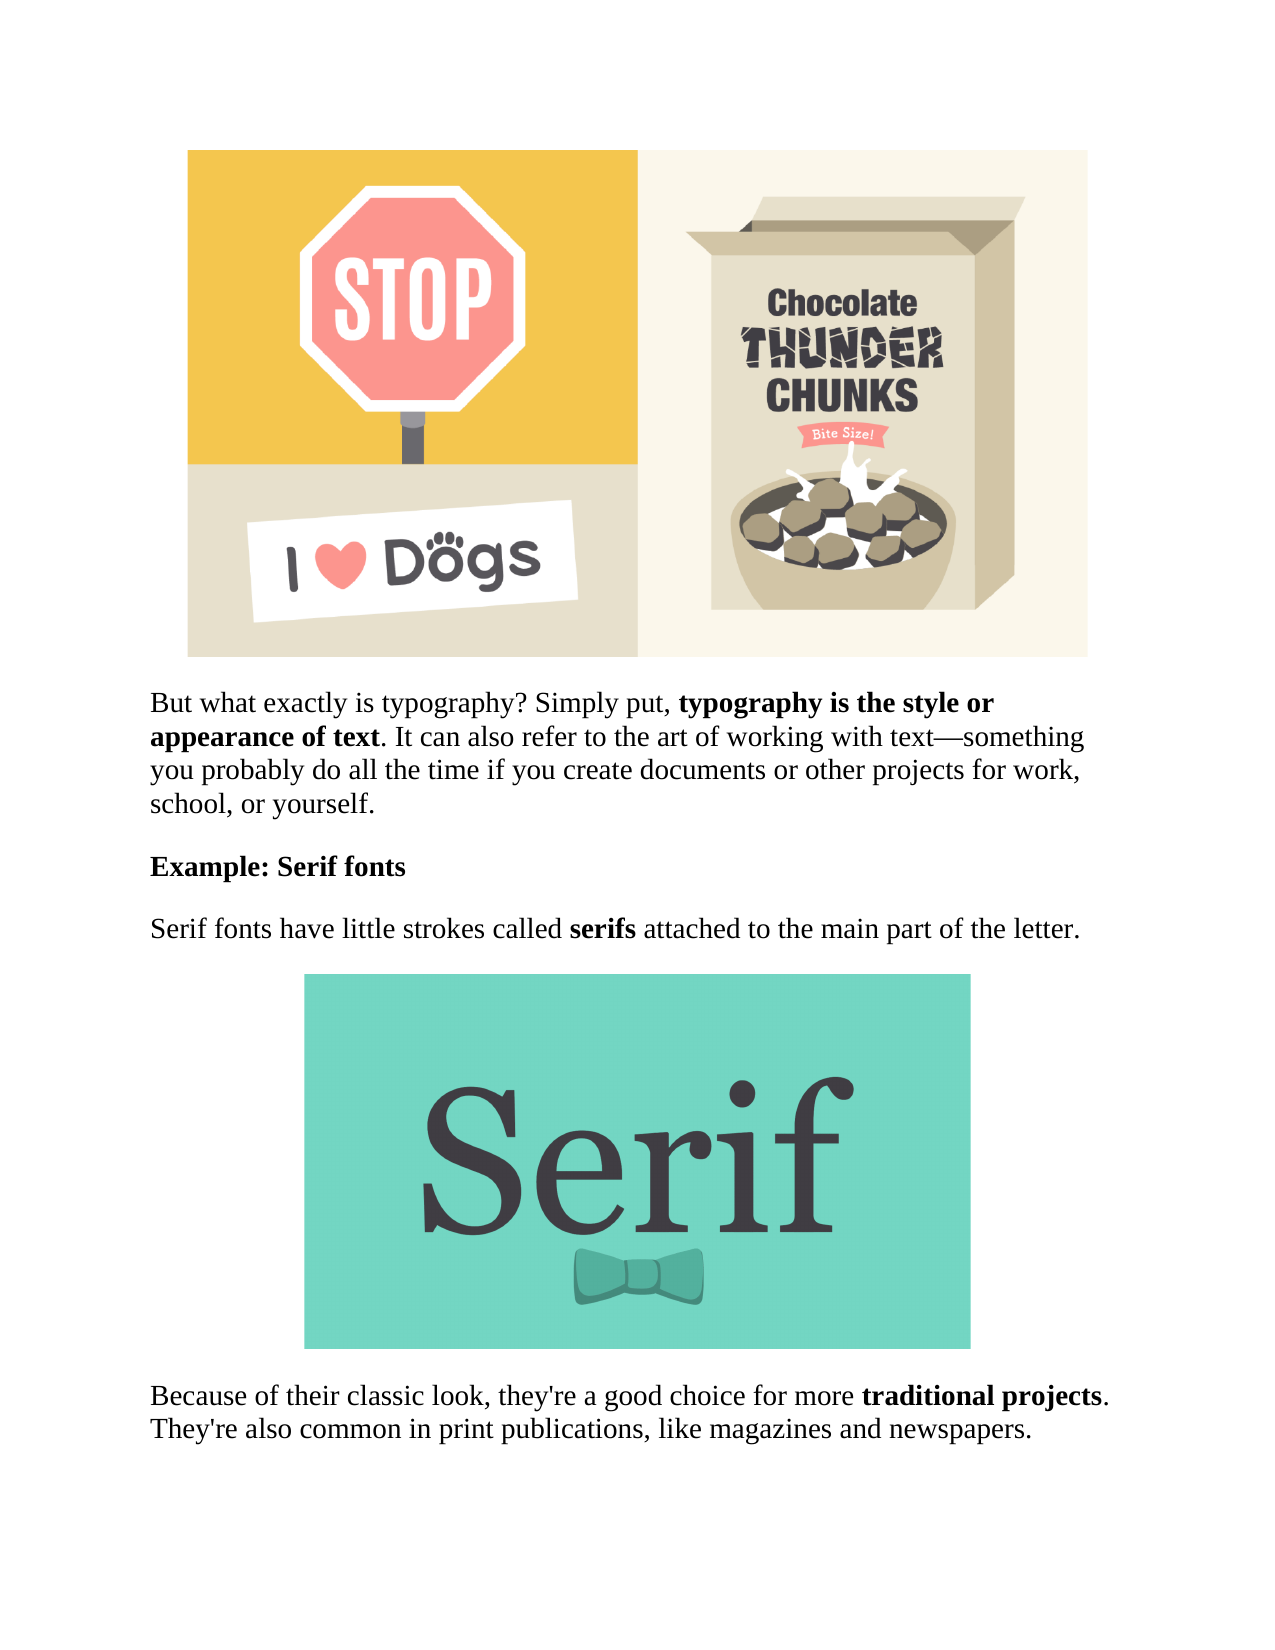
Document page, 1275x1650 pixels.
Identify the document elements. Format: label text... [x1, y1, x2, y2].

text Serif fonts have little strokes called serifs attached to the main part of the letter. [150, 911, 1125, 945]
text Because of their classic look, they're a good choice for more traditional projects. They're also common in print publications, like magazines and newspapers. [150, 1378, 1125, 1445]
picture [187, 150, 1088, 657]
text But what exactly is typography? Simply put, typography is the style or appearance of text. It can also refer to the art of working with text—something you probably do all the time if you create documents or other projects for work, school, or yourself. [150, 685, 1125, 819]
picture [304, 974, 971, 1349]
text Example: Serif fonts [150, 849, 1125, 882]
